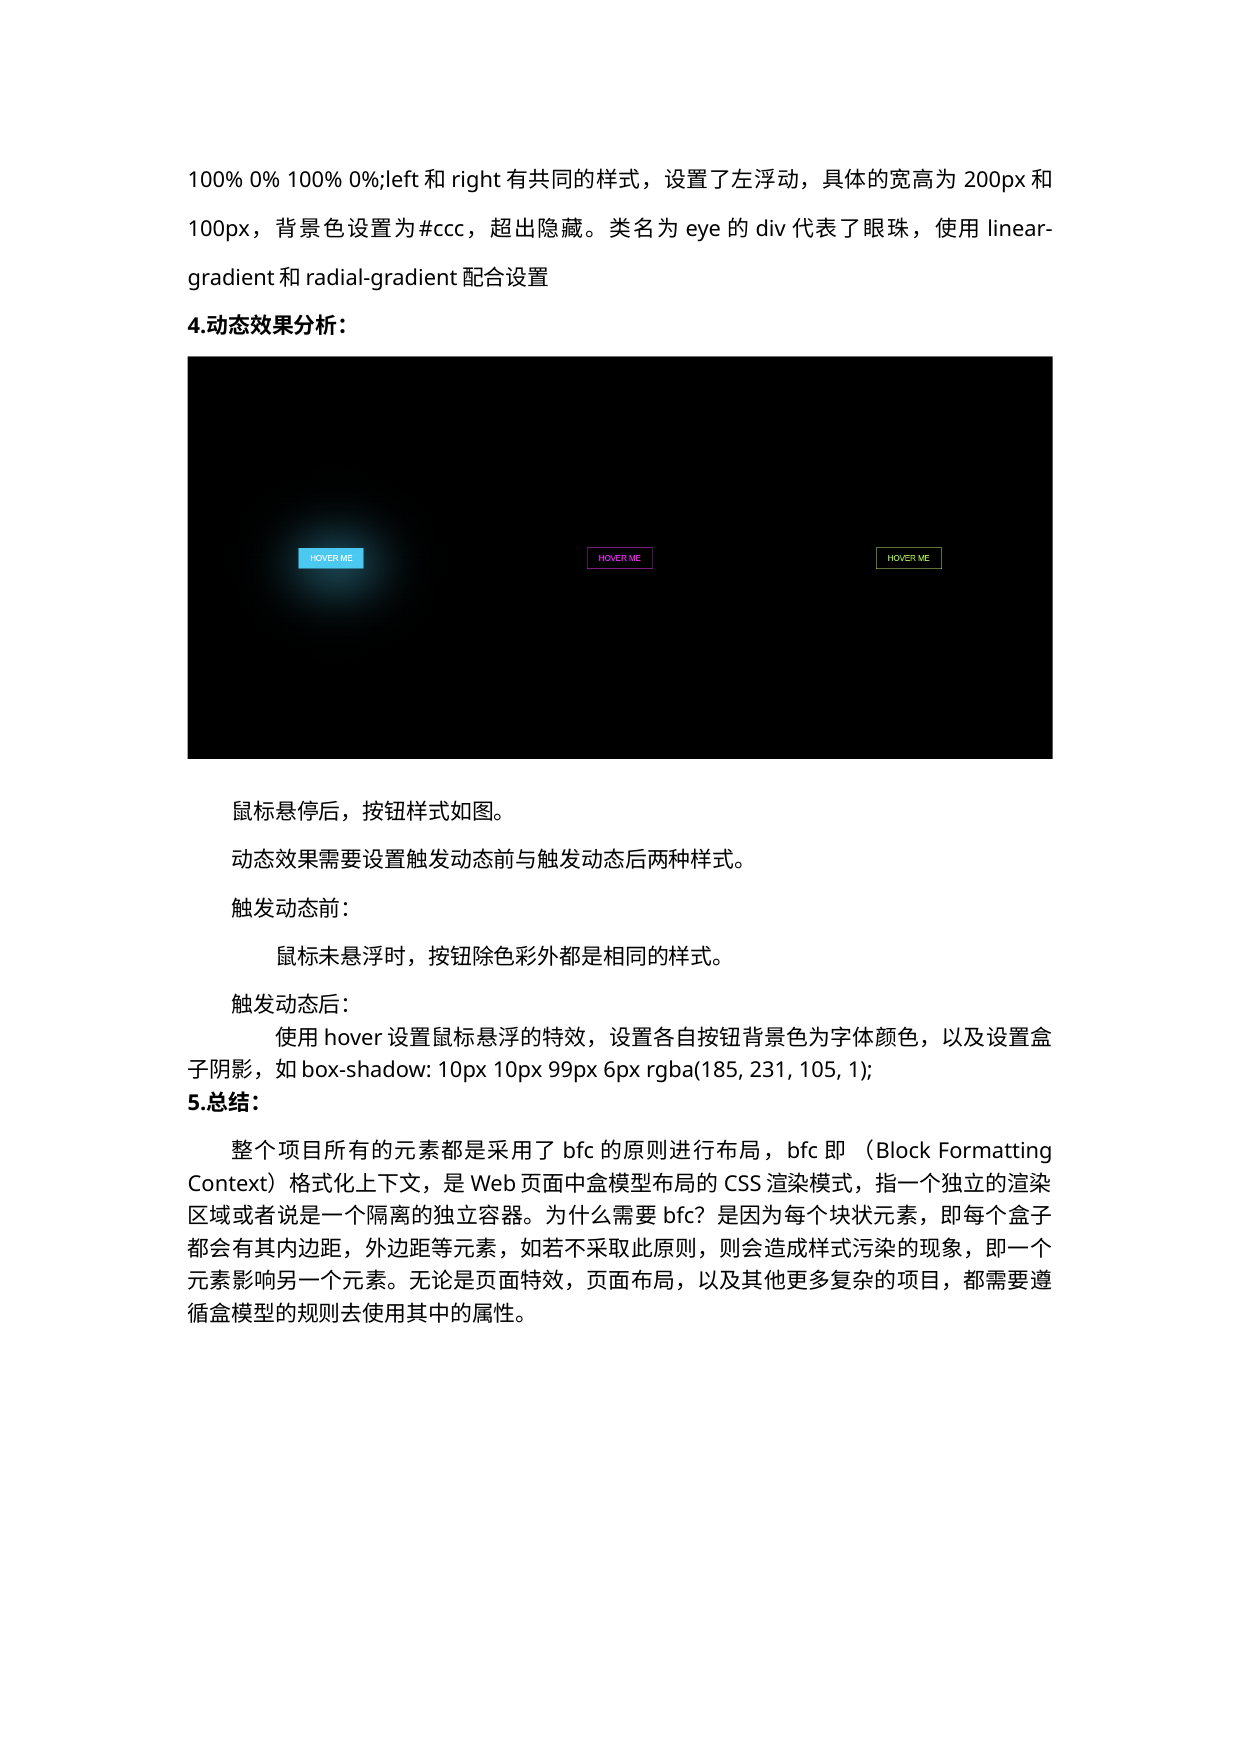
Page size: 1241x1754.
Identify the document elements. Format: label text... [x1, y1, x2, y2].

text 使用hover设置鼠标悬浮的特效，设置各自按钮背景色为字体颜色，以及设置盒子阴影，如box-shadow: 10px 10px 99px 6px rgba(185, 231, 105, 1); [187, 1019, 1053, 1084]
text 4.动态效果分析： [187, 308, 1053, 340]
text 鼠标未悬浮时，按钮除色彩外都是相同的样式。 [187, 938, 1053, 971]
picture [187, 356, 1053, 759]
text 动态效果需要设置触发动态前与触发动态后两种样式。 [187, 842, 1053, 874]
text 触发动态后： [187, 987, 1053, 1019]
text 5.总结： [187, 1084, 1053, 1117]
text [187, 162, 1053, 292]
text 整个项目所有的元素都是采用了bfc的原则进行布局，bfc即 （Block Formatting Context）格式化上下文，是Web页面中盒模型布局的CSS渲染模式，指一个独立的渲染区域或者说是一个隔离的独立容器。为什么需要bfc？是因为每个块状元素，即每个盒子都会有其内边距，外边距等元素，如若不采取此原则，则会造成样式污染的现象，即一个元素影响另一个元素。无论是页面特效，页面布局，以及其他更多复杂的项目，都需要遵循盒模型的规则去使用其中的属性。 [187, 1133, 1053, 1328]
text 触发动态前： [187, 890, 1053, 923]
text 鼠标悬停后，按钮样式如图。 [187, 793, 1053, 826]
